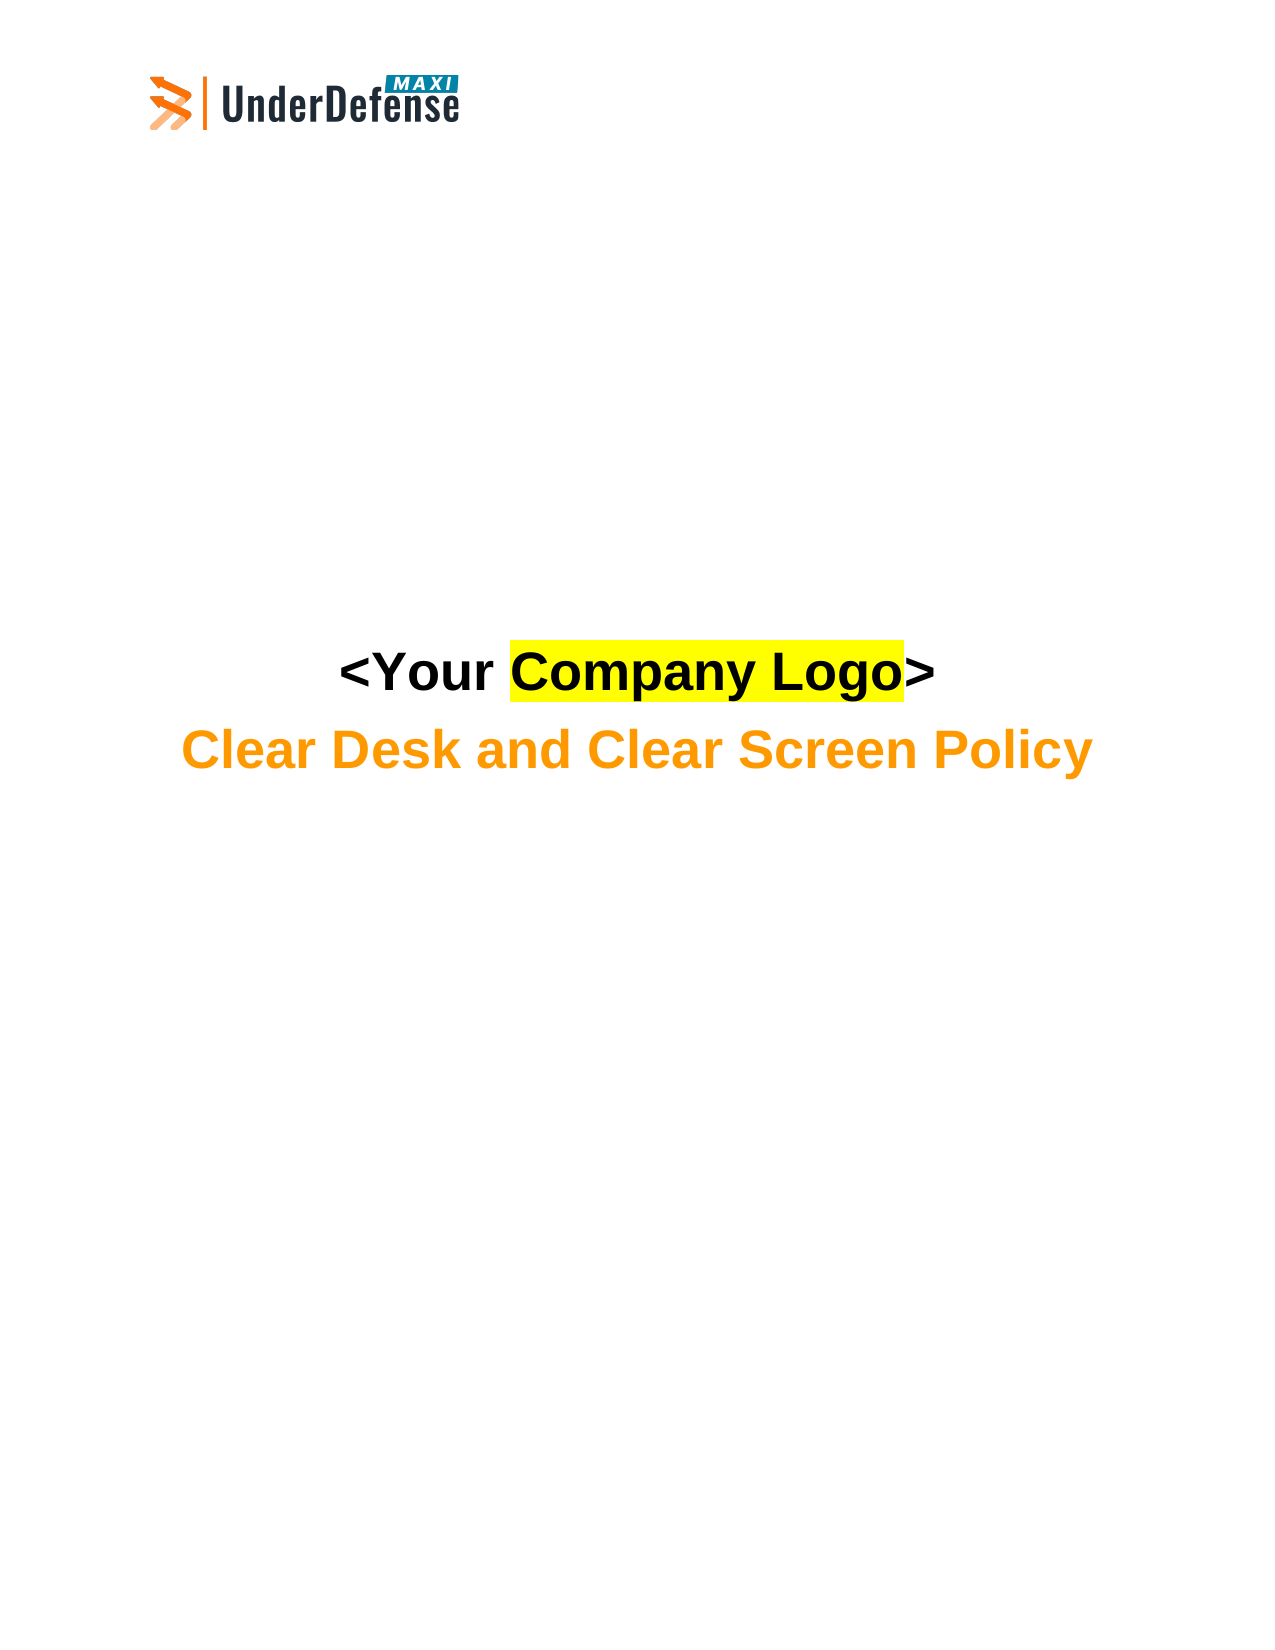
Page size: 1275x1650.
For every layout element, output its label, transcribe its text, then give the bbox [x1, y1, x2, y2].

title Clear Desk and Clear Screen Policy [150, 718, 1125, 780]
picture [403, 77, 409, 89]
picture [414, 77, 424, 89]
title <Your Company Logo> [150, 640, 510, 702]
picture [432, 77, 441, 89]
picture [394, 77, 403, 89]
picture [150, 75, 459, 130]
title <Your Company Logo> [904, 640, 1125, 702]
